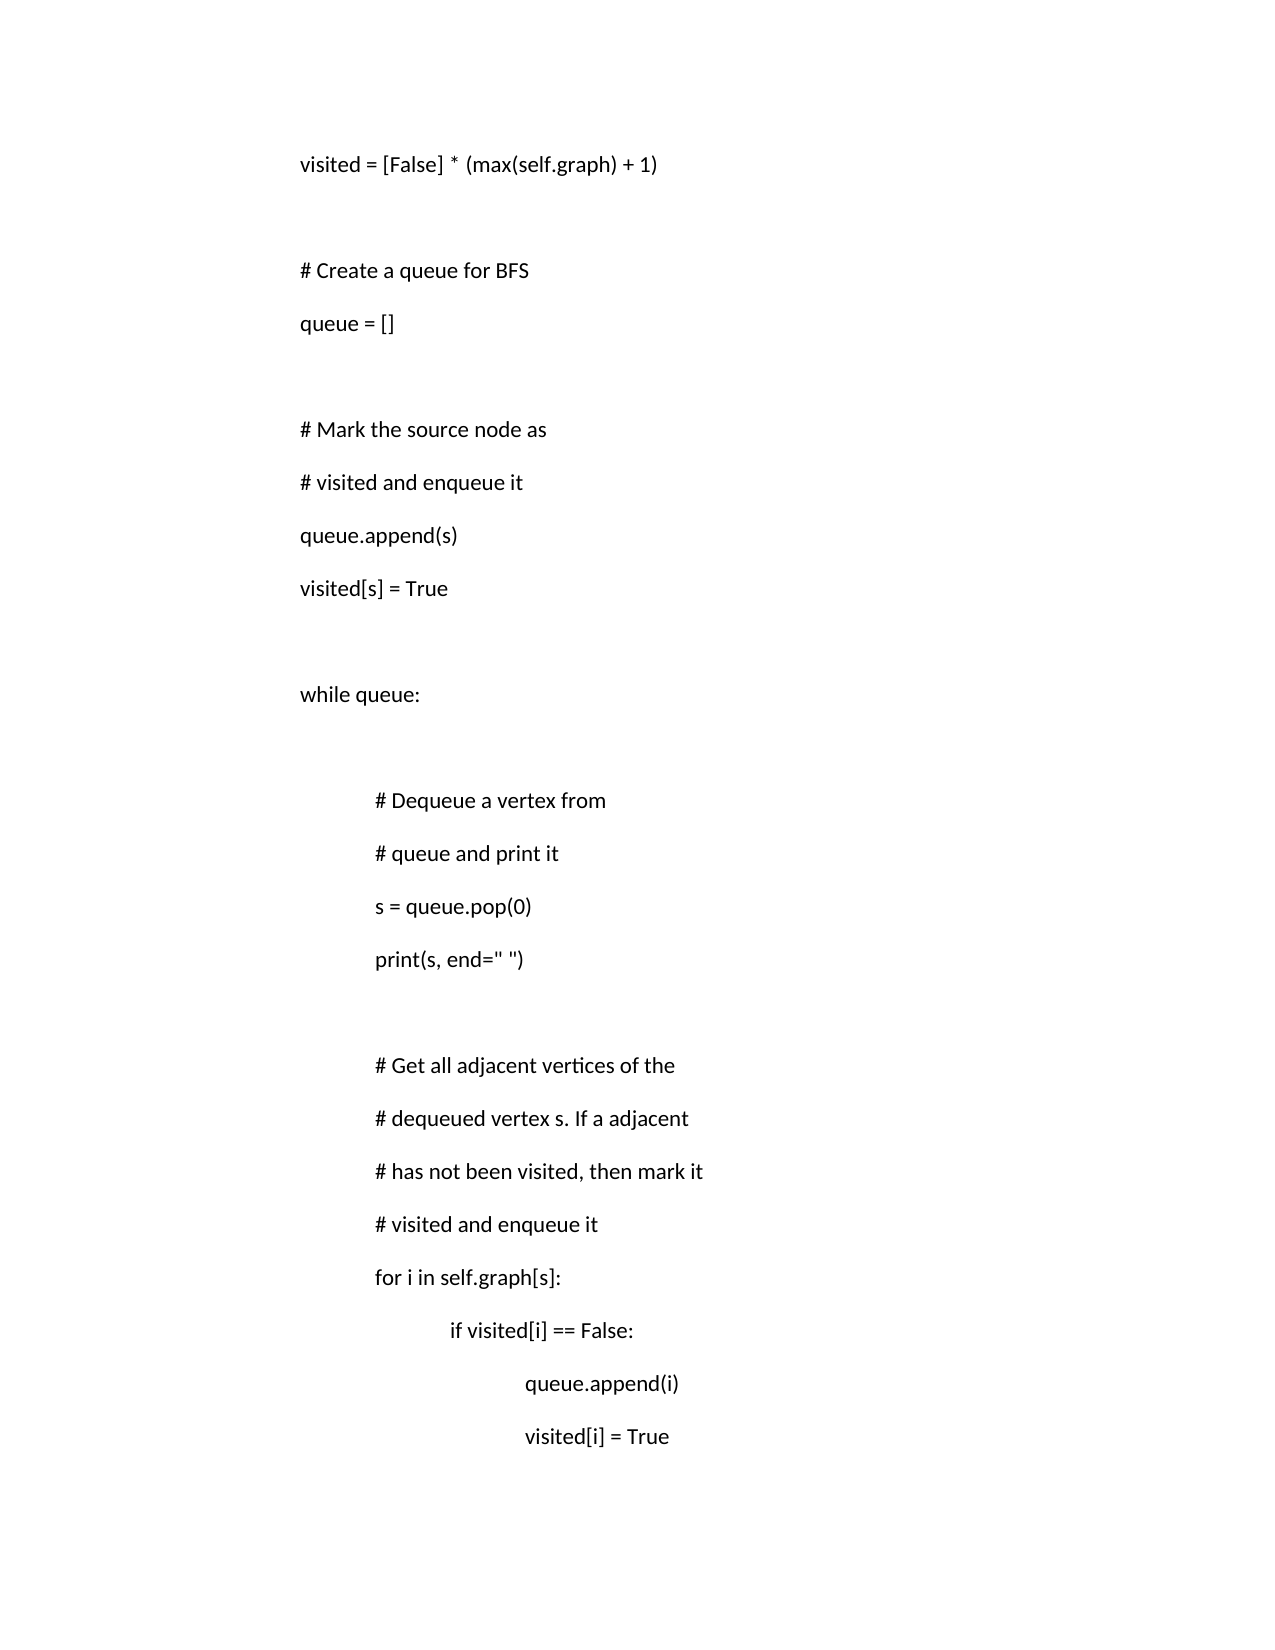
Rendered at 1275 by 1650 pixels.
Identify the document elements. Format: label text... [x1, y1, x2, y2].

text s = queue.pop(0) [150, 892, 1125, 920]
text # has not been visited, then mark it [150, 1157, 1125, 1185]
text queue = [] [150, 309, 1125, 337]
text # visited and enqueue it [150, 1210, 1125, 1238]
text # visited and enqueue it [150, 468, 1125, 496]
text # Mark the source node as [150, 415, 1125, 443]
text # Dequeue a vertex from [150, 786, 1125, 814]
text # Get all adjacent vertices of the [150, 1051, 1125, 1079]
text visited[i] = True [150, 1422, 1125, 1451]
text # queue and print it [150, 839, 1125, 867]
text # Create a queue for BFS [150, 256, 1125, 284]
text visited[s] = True [150, 574, 1125, 602]
text queue.append(s) [150, 521, 1125, 549]
text if visited[i] == False: [150, 1316, 1125, 1344]
text visited = [False] * (max(self.graph) + 1) [150, 150, 1125, 178]
text while queue: [150, 680, 1125, 708]
text print(s, end=" ") [150, 945, 1125, 973]
text queue.append(i) [150, 1369, 1125, 1397]
text for i in self.graph[s]: [150, 1263, 1125, 1291]
text # dequeued vertex s. If a adjacent [150, 1104, 1125, 1132]
